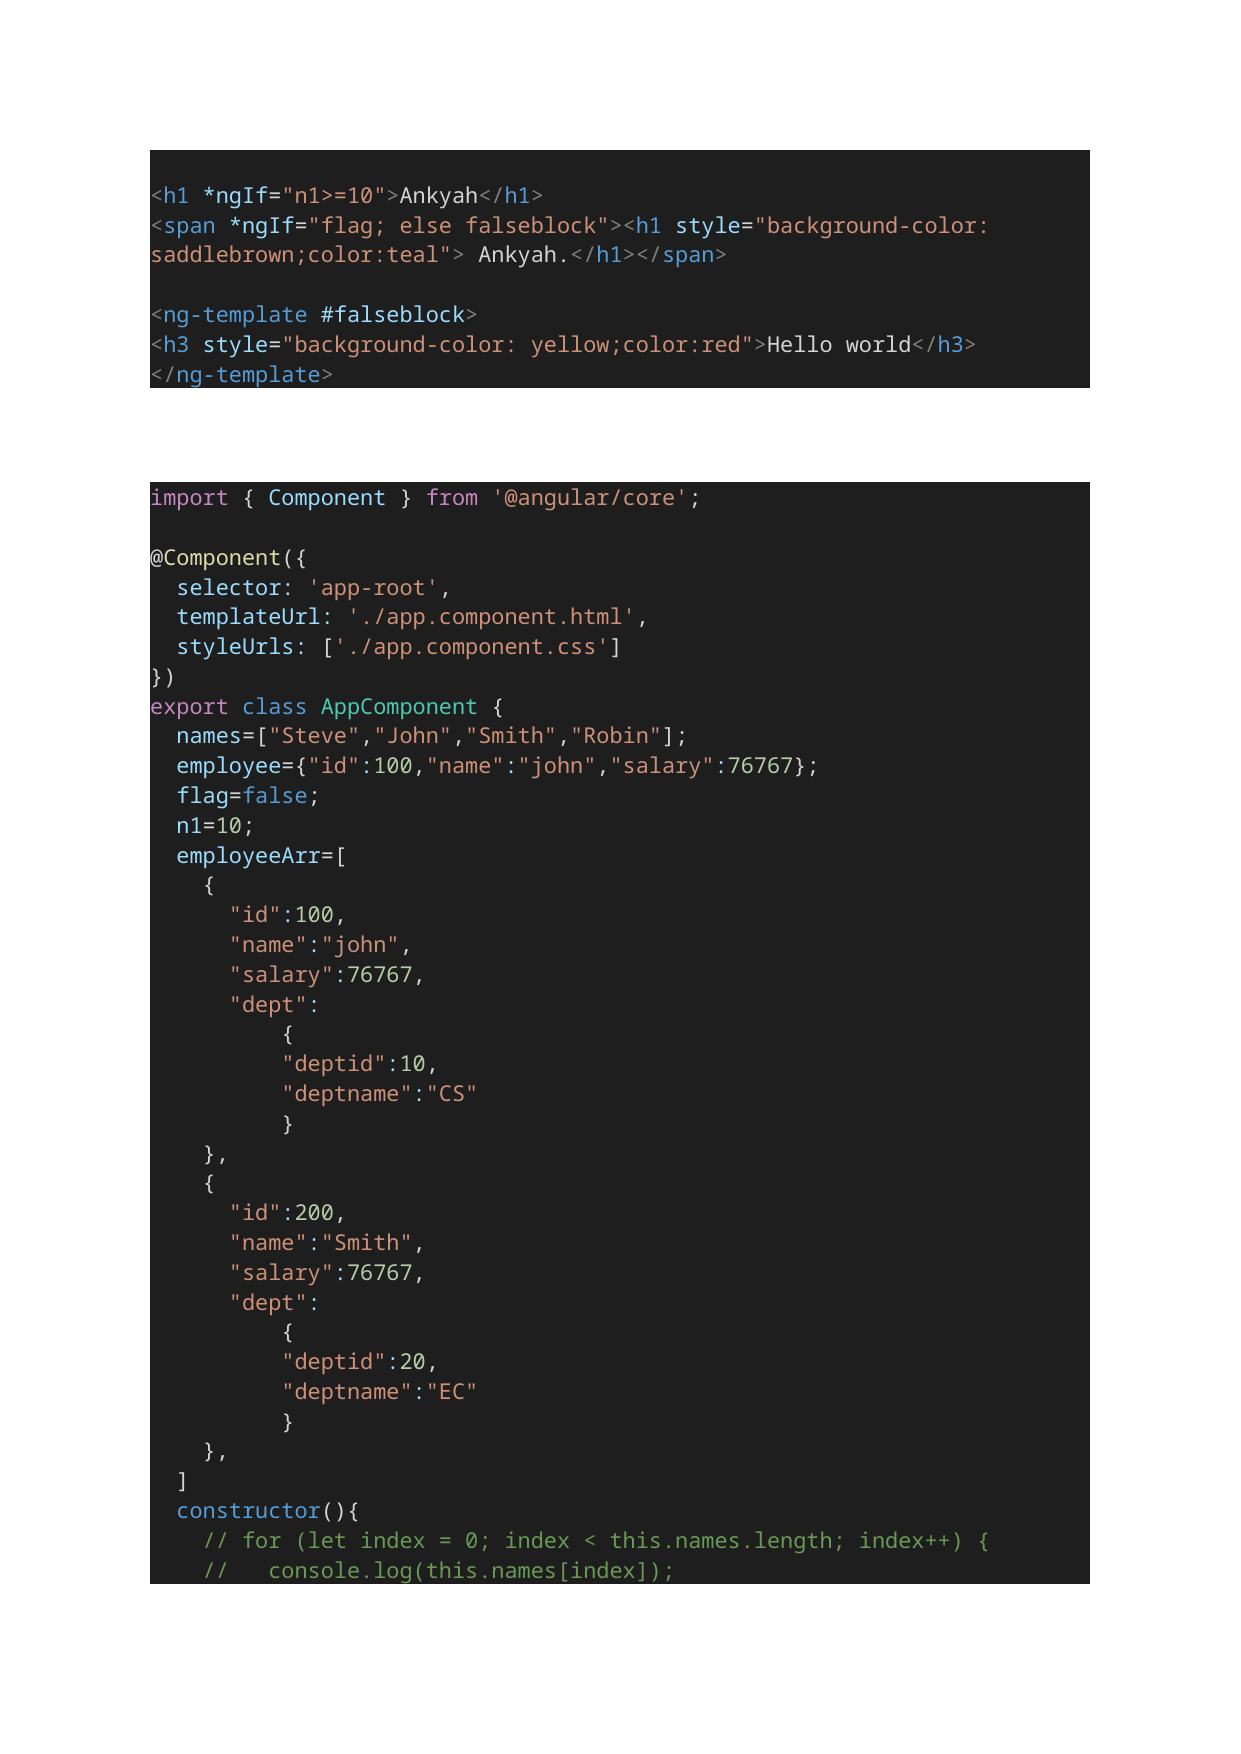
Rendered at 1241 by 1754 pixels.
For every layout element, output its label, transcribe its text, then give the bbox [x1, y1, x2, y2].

text }) [150, 661, 1090, 691]
text "salary":76767, [150, 959, 1090, 988]
text "deptname":"CS" [150, 1078, 1090, 1108]
text // for (let index = 0; index < this.names.length; index++) { [150, 1525, 1090, 1554]
text { [150, 1316, 1090, 1346]
text // console.log(this.names[index]); [150, 1554, 1090, 1584]
text "id":100, [150, 899, 1090, 929]
text "dept": [150, 988, 1090, 1018]
text "id":200, [150, 1197, 1090, 1227]
text constructor(){ [150, 1495, 1090, 1525]
text flag=false; [150, 780, 1090, 810]
text employeeArr=[ [150, 839, 1090, 869]
text export class AppComponent { [150, 691, 1090, 720]
text names=["Steve","John","Smith","Robin"]; [150, 720, 1090, 750]
text </ng-template> [150, 358, 1090, 388]
text "name":"Smith", [150, 1227, 1090, 1257]
text <h1 *ngIf="n1>=10">Ankyah</h1> [150, 180, 1090, 209]
text n1=10; [150, 810, 1090, 839]
text { [150, 1018, 1090, 1048]
text } [150, 1108, 1090, 1137]
text "name":"john", [150, 929, 1090, 959]
text "deptid":10, [150, 1048, 1090, 1078]
text templateUrl: './app.component.html', [150, 601, 1090, 631]
text @Component({ [150, 542, 1090, 571]
text <h3 style="background-color: yellow;color:red">Hello world</h3> [150, 329, 1090, 358]
text "deptid":20, [150, 1346, 1090, 1376]
text <ng-template #falseblock> [150, 299, 1090, 329]
text } [150, 1406, 1090, 1435]
text styleUrls: ['./app.component.css'] [150, 631, 1090, 661]
text }, [150, 1137, 1090, 1167]
text { [150, 869, 1090, 899]
text }, [150, 1435, 1090, 1465]
text { [150, 1167, 1090, 1197]
text "salary":76767, [150, 1257, 1090, 1286]
text import { Component } from '@angular/core'; [150, 482, 1090, 512]
text selector: 'app-root', [150, 571, 1090, 601]
text "dept": [150, 1286, 1090, 1316]
text employee={"id":100,"name":"john","salary":76767}; [150, 750, 1090, 780]
text <span *ngIf="flag; else falseblock"><h1 style="background-color: saddlebrown;color:teal"> Ankyah.</h1></span> [150, 209, 1090, 269]
text ] [150, 1465, 1090, 1495]
text "deptname":"EC" [150, 1376, 1090, 1406]
